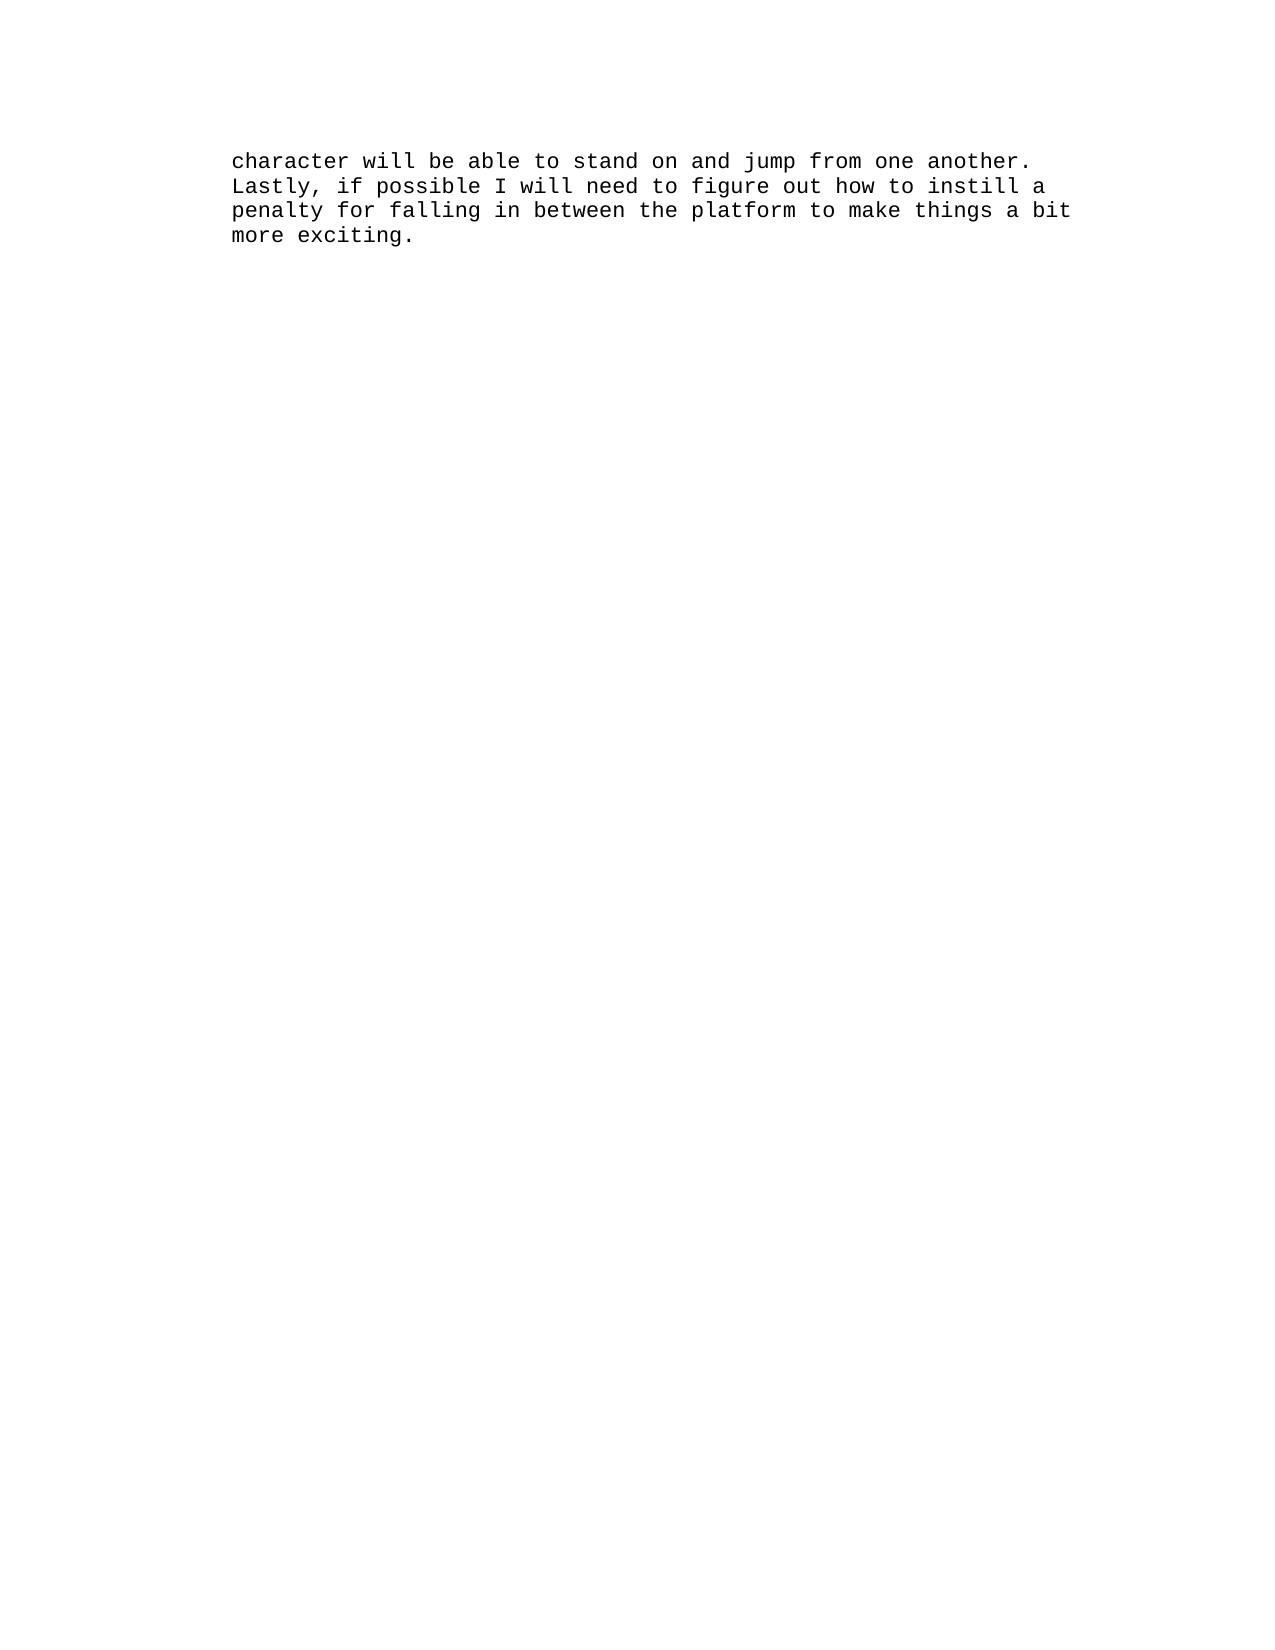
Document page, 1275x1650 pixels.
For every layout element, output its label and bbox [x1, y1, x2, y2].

list [194, 150, 1118, 249]
